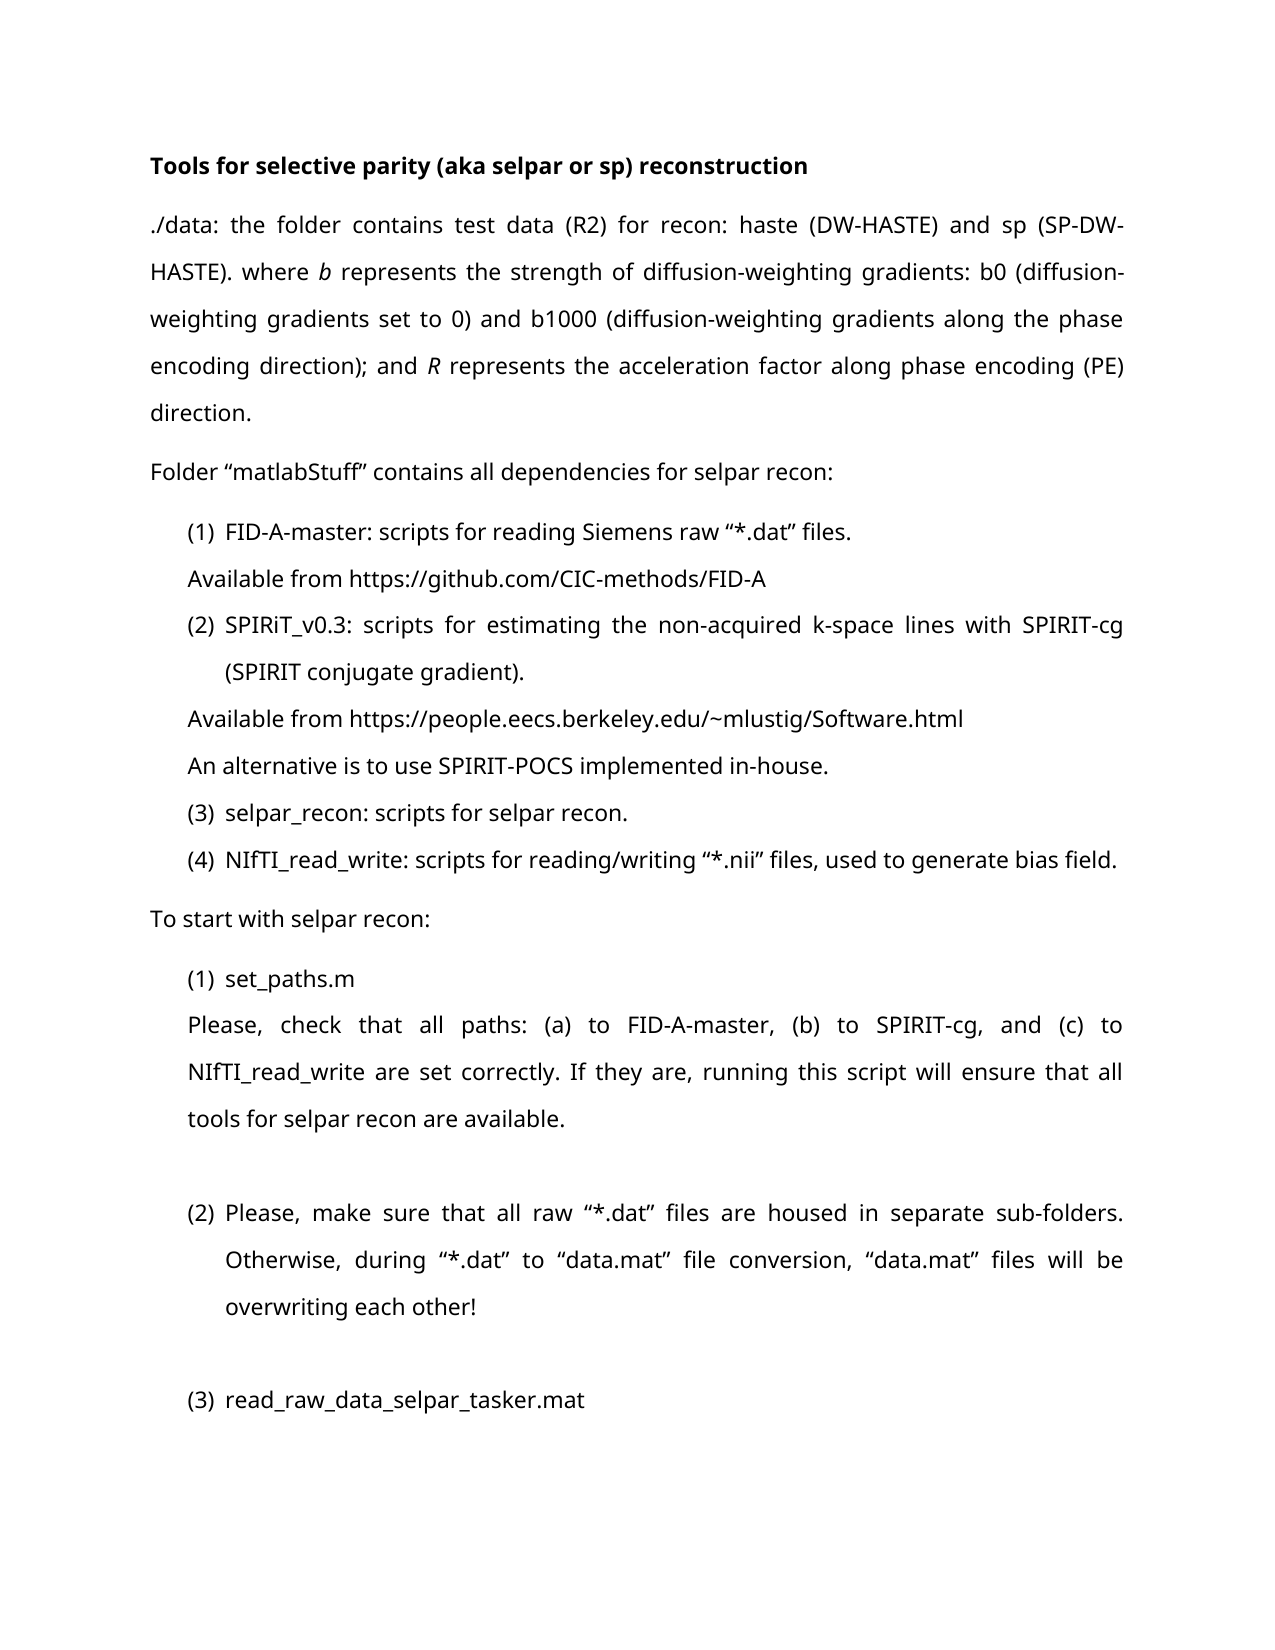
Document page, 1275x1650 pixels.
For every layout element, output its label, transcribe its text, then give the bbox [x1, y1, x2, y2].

list Available from https://github.com/CIC-methods/FID-A [187, 562, 1125, 594]
list set_paths.m [187, 962, 1125, 994]
list NIfTI_read_write: scripts for reading/writing “*.nii” files, used to generate bias field. [187, 844, 1125, 875]
list Please, make sure that all raw “*.dat” files are housed in separate sub-folders. Otherwise, during “*.dat” to “data.mat” file conversion, “data.mat” files will be overwriting each other! [187, 1197, 1125, 1322]
text To start with selpar recon: [150, 903, 1125, 934]
list SPIRiT_v0.3: scripts for estimating the non-acquired k-space lines with SPIRIT-cg (SPIRIT conjugate gradient). [187, 609, 1125, 687]
list Please, check that all paths: (a) to FID-A-master, (b) to SPIRIT-cg, and (c) to NIfTI_read_write are set correctly. If they are, running this script will ensure that all tools for selpar recon are available. [187, 1009, 1125, 1134]
list read_raw_data_selpar_tasker.mat [187, 1384, 1125, 1416]
list selpar_recon: scripts for selpar recon. [187, 797, 1125, 828]
list An alternative is to use SPIRIT-POCS implemented in-house. [187, 750, 1125, 781]
list Available from https://people.eecs.berkeley.edu/~mlustig/Software.html [187, 703, 1125, 734]
text Tools for selective parity (aka selpar or sp) reconstruction [150, 150, 1125, 181]
text Folder “matlabStuff” contains all dependencies for selpar recon: [150, 456, 1125, 487]
list FID-A-master: scripts for reading Siemens raw “*.dat” files. [187, 516, 1125, 547]
text ./data: the folder contains test data (R2) for recon: haste (DW-HASTE) and sp (SP-DW-HASTE). where b represents the strength of diffusion-weighting gradients: b0 (diffusion-weighting gradients set to 0) and b1000 (diffusion-weighting gradients along the phase encoding direction); and R represents the acceleration factor along phase encoding (PE) direction. [150, 209, 1125, 428]
